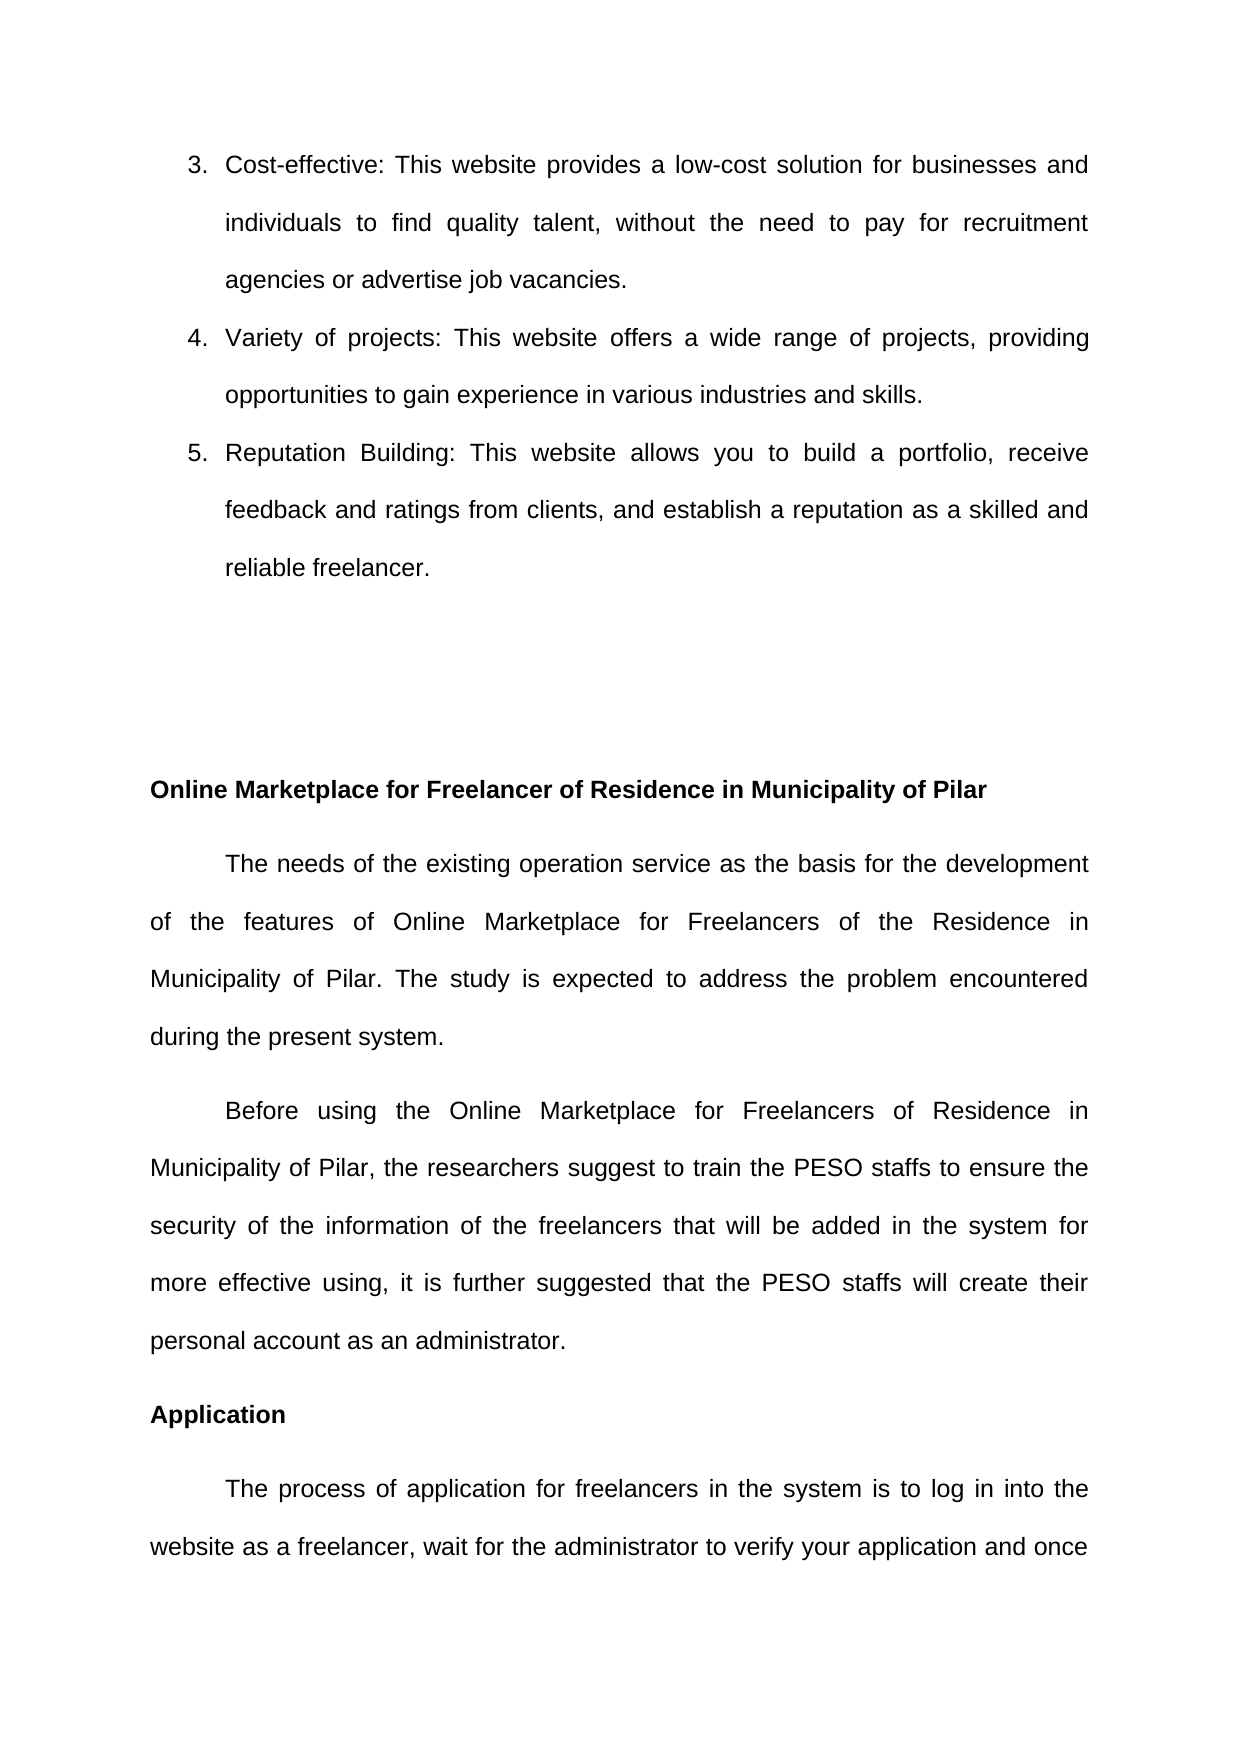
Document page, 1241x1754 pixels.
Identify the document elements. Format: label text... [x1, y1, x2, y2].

text Application [150, 1400, 1090, 1429]
text Online Marketplace for Freelancer of Residence in Municipality of Pilar [150, 775, 1090, 804]
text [150, 1474, 1090, 1560]
list Variety of projects: This website offers a wide range of projects, providing opportunities to gain experience in various industries and skills. [187, 322, 1090, 409]
text The needs of the existing operation service as the basis for the development of the features of Online Marketplace for Freelancers of the Residence in Municipality of Pilar. The study is expected to address the problem encountered during the present system. [150, 849, 1090, 1050]
list Reputation Building: This website allows you to build a portfolio, receive feedback and ratings from clients, and establish a reputation as a skilled and reliable freelancer. [187, 437, 1090, 581]
text Before using the Online Marketplace for Freelancers of Residence in Municipality of Pilar, the researchers suggest to train the PESO staffs to ensure the security of the information of the freelancers that will be added in the system for more effective using, it is further suggested that the PESO staffs will create their personal account as an administrator. [150, 1096, 1090, 1354]
list Cost-effective: This website provides a low-cost solution for businesses and individuals to find quality talent, without the need to pay for recruitment agencies or advertise job vacancies. [187, 150, 1090, 294]
